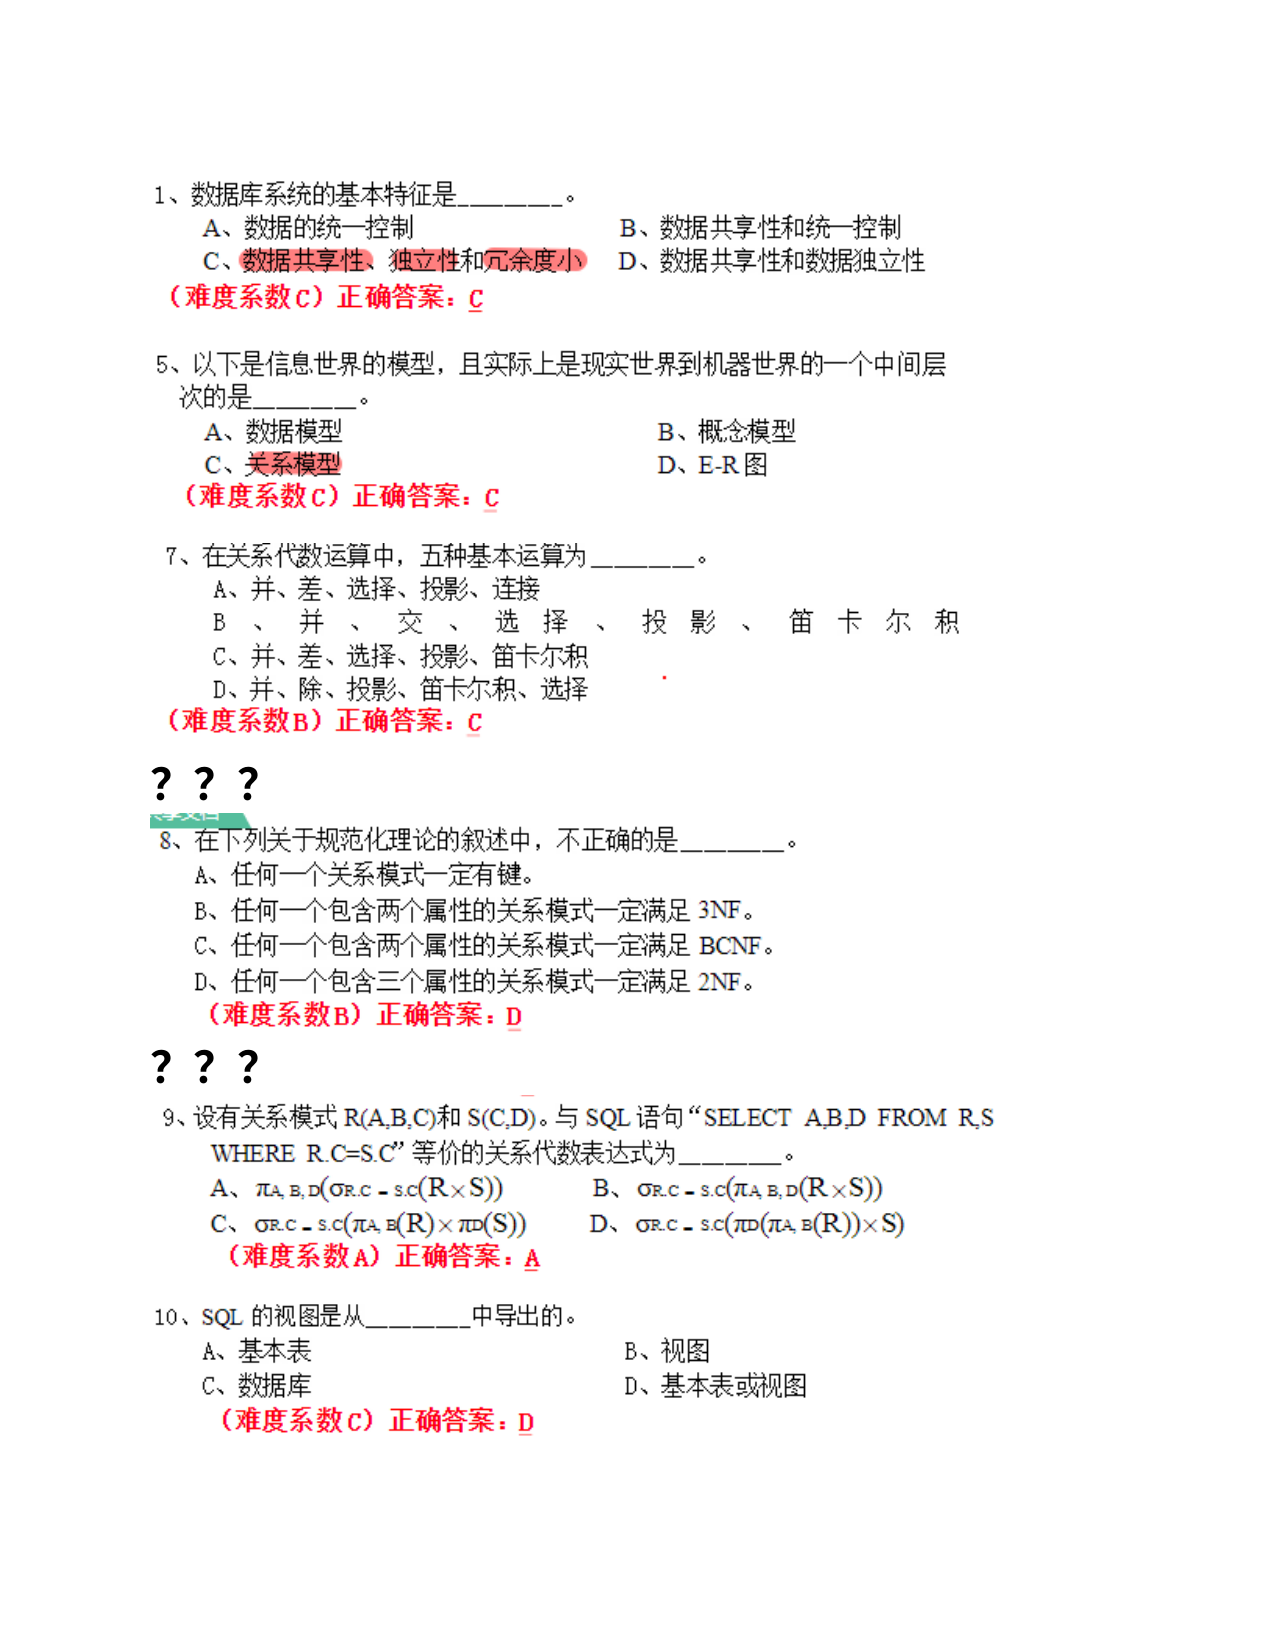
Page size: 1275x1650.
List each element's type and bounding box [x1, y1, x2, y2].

picture [150, 1095, 1014, 1276]
picture [150, 1304, 865, 1439]
picture [150, 345, 957, 516]
picture [150, 813, 836, 1033]
picture [150, 178, 969, 317]
picture [150, 543, 998, 750]
